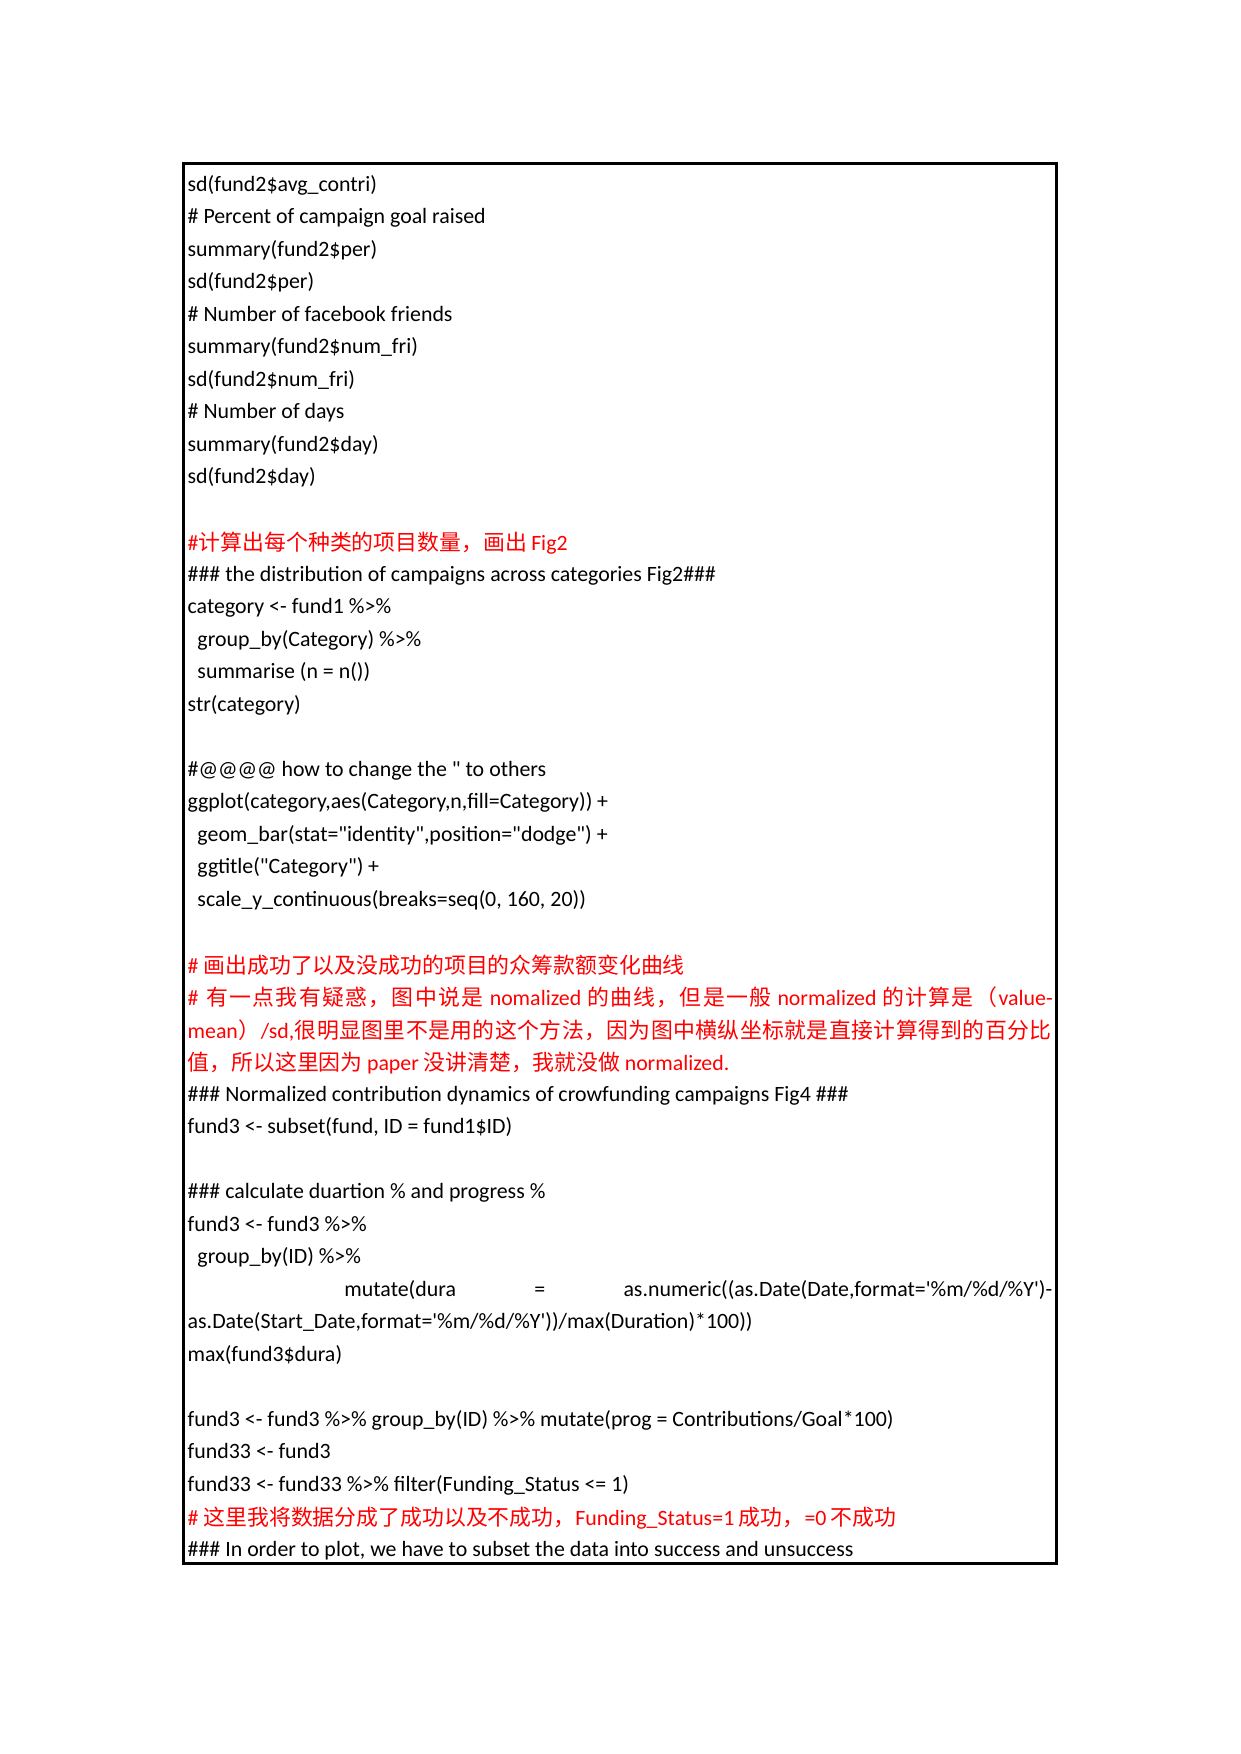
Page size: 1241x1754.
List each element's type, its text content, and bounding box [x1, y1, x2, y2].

text ggplot(category,aes(Category,n,fill=Category)) + [187, 785, 1053, 817]
text summarise (n = n()) [187, 655, 1053, 687]
text fund33 <- fund3 [187, 1435, 1053, 1467]
text group_by(ID) %>% [187, 1240, 1053, 1272]
text geom_bar(stat="identity",position="dodge") + [187, 817, 1053, 850]
text group_by(Category) %>% [187, 622, 1053, 655]
text fund3 <- subset(fund, ID = fund1$ID) [187, 1110, 1053, 1142]
text scale_y_continuous(breaks=seq(0, 160, 20)) [187, 882, 1053, 915]
text sd(fund2$day) [187, 460, 1053, 492]
text fund3 <- fund3 %>% group_by(ID) %>% mutate(prog = Contributions/Goal*100) [187, 1402, 1053, 1435]
text #@@@@ how to change the " to others [187, 752, 1053, 785]
text mutate(dura = as.numeric((as.Date(Date,format='%m/%d/%Y')- as.Date(Start_Date,format='%m/%d/%Y'))/max(Duration)*100)) [187, 1272, 1053, 1337]
text # 这里我将数据分成了成功以及不成功，Funding_Status=1成功，=0不成功 [187, 1500, 1053, 1532]
text fund33 <- fund33 %>% filter(Funding_Status <= 1) [187, 1467, 1053, 1500]
text ### the distribution of campaigns across categories Fig2### [187, 557, 1053, 590]
text # 画出成功了以及没成功的项目的众筹款额变化曲线 [187, 947, 1053, 980]
text ggtitle("Category") + [187, 850, 1053, 882]
text ### Normalized contribution dynamics of crowfunding campaigns Fig4 ### [187, 1077, 1053, 1110]
text summary(fund2$per) [187, 232, 1053, 265]
text sd(fund2$avg_contri) [185, 165, 1055, 200]
text ### calculate duartion % and progress % [187, 1175, 1053, 1207]
text str(category) [187, 687, 1053, 720]
text #计算出每个种类的项目数量，画出Fig2 [187, 525, 1053, 557]
text category <- fund1 %>% [187, 590, 1053, 622]
text max(fund3$dura) [187, 1337, 1053, 1370]
text # Percent of campaign goal raised [187, 200, 1053, 232]
text # Number of facebook friends [187, 297, 1053, 330]
text # Number of days [187, 395, 1053, 427]
text fund3 <- fund3 %>% [187, 1207, 1053, 1240]
text ### In order to plot, we have to subset the data into success and unsuccess [187, 1532, 1053, 1562]
text summary(fund2$num_fri) [187, 330, 1053, 362]
text # 有一点我有疑惑，图中说是nomalized的曲线，但是一般normalized的计算是（value-mean）/sd,很明显图里不是用的这个方法，因为图中横纵坐标就是直接计算得到的百分比值，所以这里因为paper没讲清楚，我就没做normalized. [187, 980, 1053, 1077]
text sd(fund2$num_fri) [187, 362, 1053, 395]
text summary(fund2$day) [187, 427, 1053, 460]
text sd(fund2$per) [187, 265, 1053, 297]
